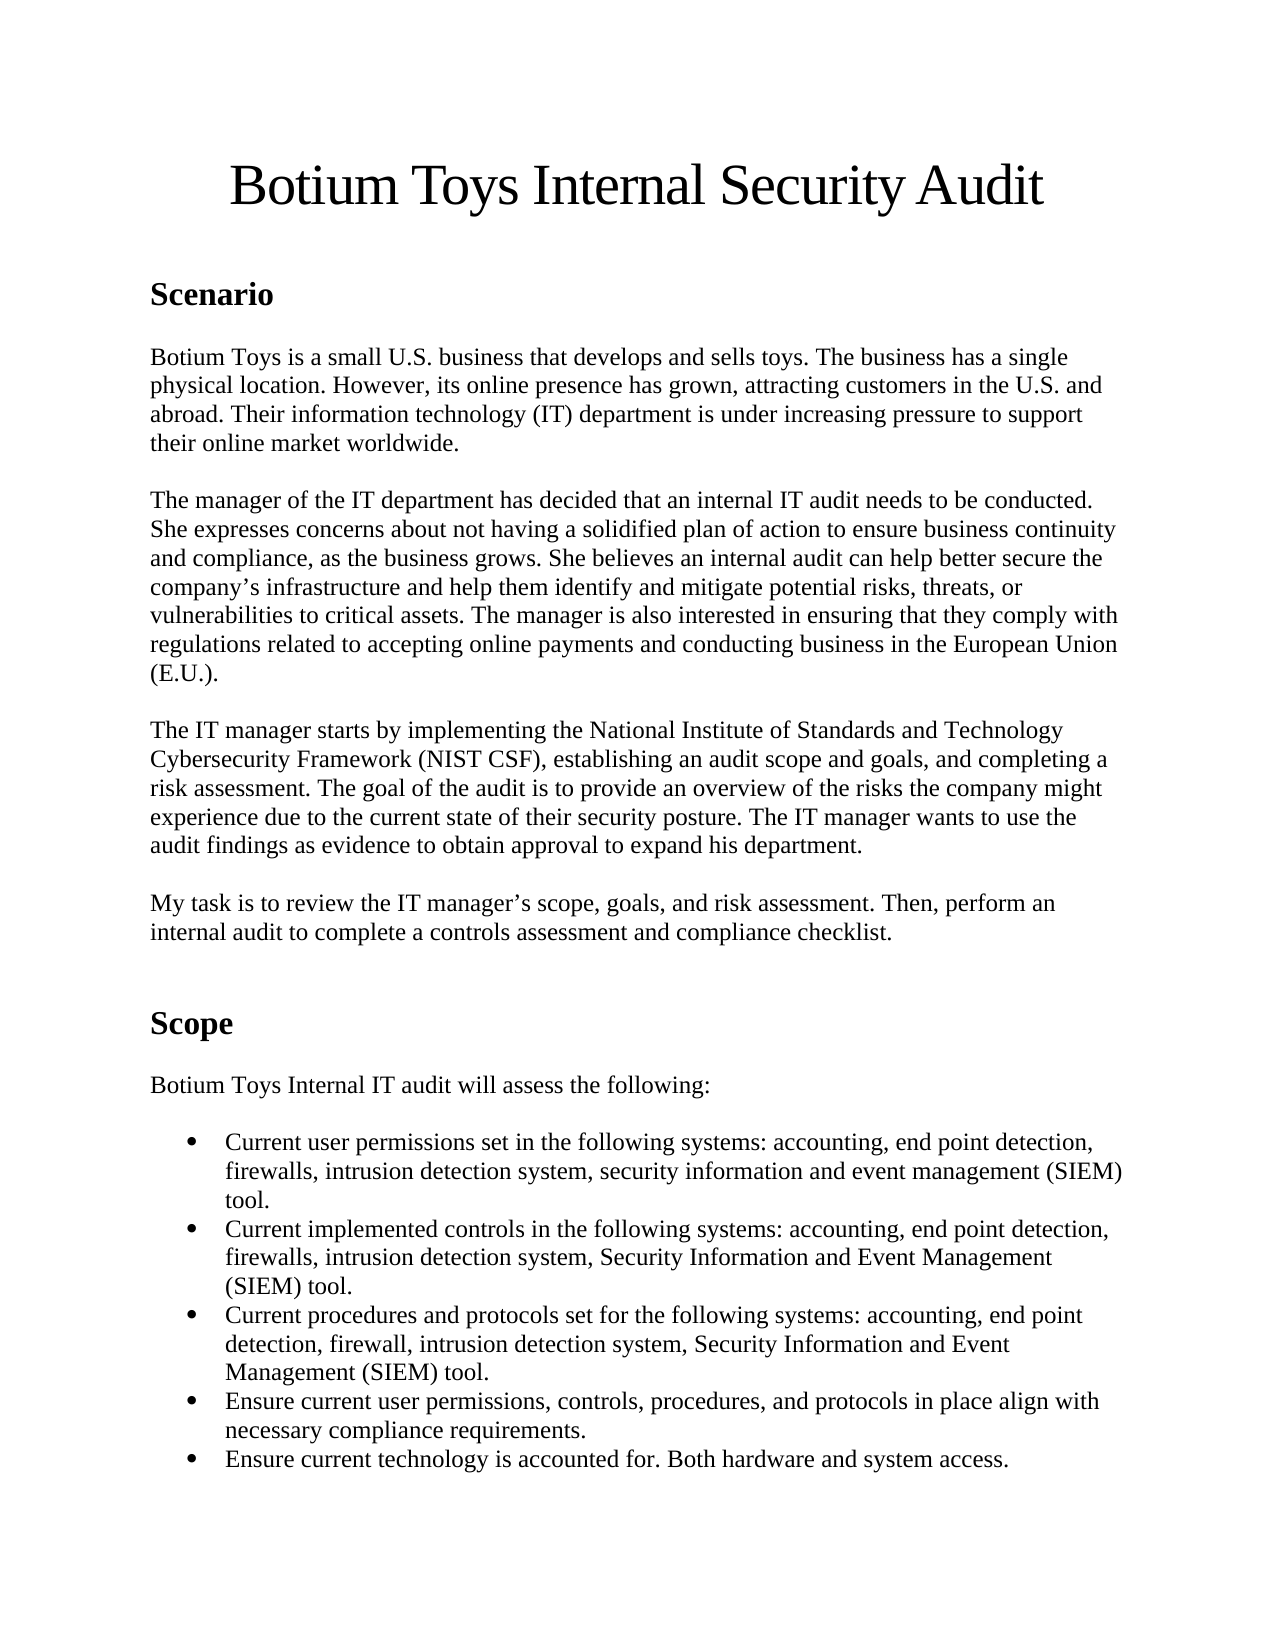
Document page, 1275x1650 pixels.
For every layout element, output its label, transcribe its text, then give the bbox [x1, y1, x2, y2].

text My task is to review the IT manager’s scope, goals, and risk assessment. Then, perform an internal audit to complete a controls assessment and compliance checklist. [150, 888, 1125, 945]
list Current procedures and protocols set for the following systems: accounting, end point detection, firewall, intrusion detection system, Security Information and Event Management (SIEM) tool. [187, 1300, 1125, 1386]
text The IT manager starts by implementing the National Institute of Standards and Technology Cybersecurity Framework (NIST CSF), establishing an audit scope and goals, and completing a risk assessment. The goal of the audit is to provide an overview of the risks the company might experience due to the current state of their security posture. The IT manager wants to use the audit findings as evidence to obtain approval to expand his department. [150, 715, 1125, 859]
text Botium Toys Internal IT audit will assess the following: [150, 1070, 1125, 1099]
list Ensure current user permissions, controls, procedures, and protocols in place align with necessary compliance requirements. [187, 1386, 1125, 1444]
title Botium Toys Internal Security Audit [150, 150, 1125, 217]
text Scenario [150, 274, 1125, 313]
text Botium Toys is a small U.S. business that develops and sells toys. The business has a single physical location. However, its online presence has grown, attracting customers in the U.S. and abroad. Their information technology (IT) department is under increasing pressure to support their online market worldwide. [150, 342, 1125, 457]
list Current implemented controls in the following systems: accounting, end point detection, firewalls, intrusion detection system, Security Information and Event Management (SIEM) tool. [187, 1214, 1125, 1300]
list Current user permissions set in the following systems: accounting, end point detection, firewalls, intrusion detection system, security information and event management (SIEM) tool. [187, 1127, 1125, 1214]
text Scope [150, 1003, 1125, 1041]
text The manager of the IT department has decided that an internal IT audit needs to be conducted. She expresses concerns about not having a solidified plan of action to ensure business continuity and compliance, as the business grows. She believes an internal audit can help better secure the company’s infrastructure and help them identify and mitigate potential risks, threats, or vulnerabilities to critical assets. The manager is also interested in ensuring that they comply with regulations related to accepting online payments and conducting business in the European Union (E.U.). [150, 485, 1125, 687]
list Ensure current technology is accounted for. Both hardware and system access. [187, 1444, 1125, 1472]
